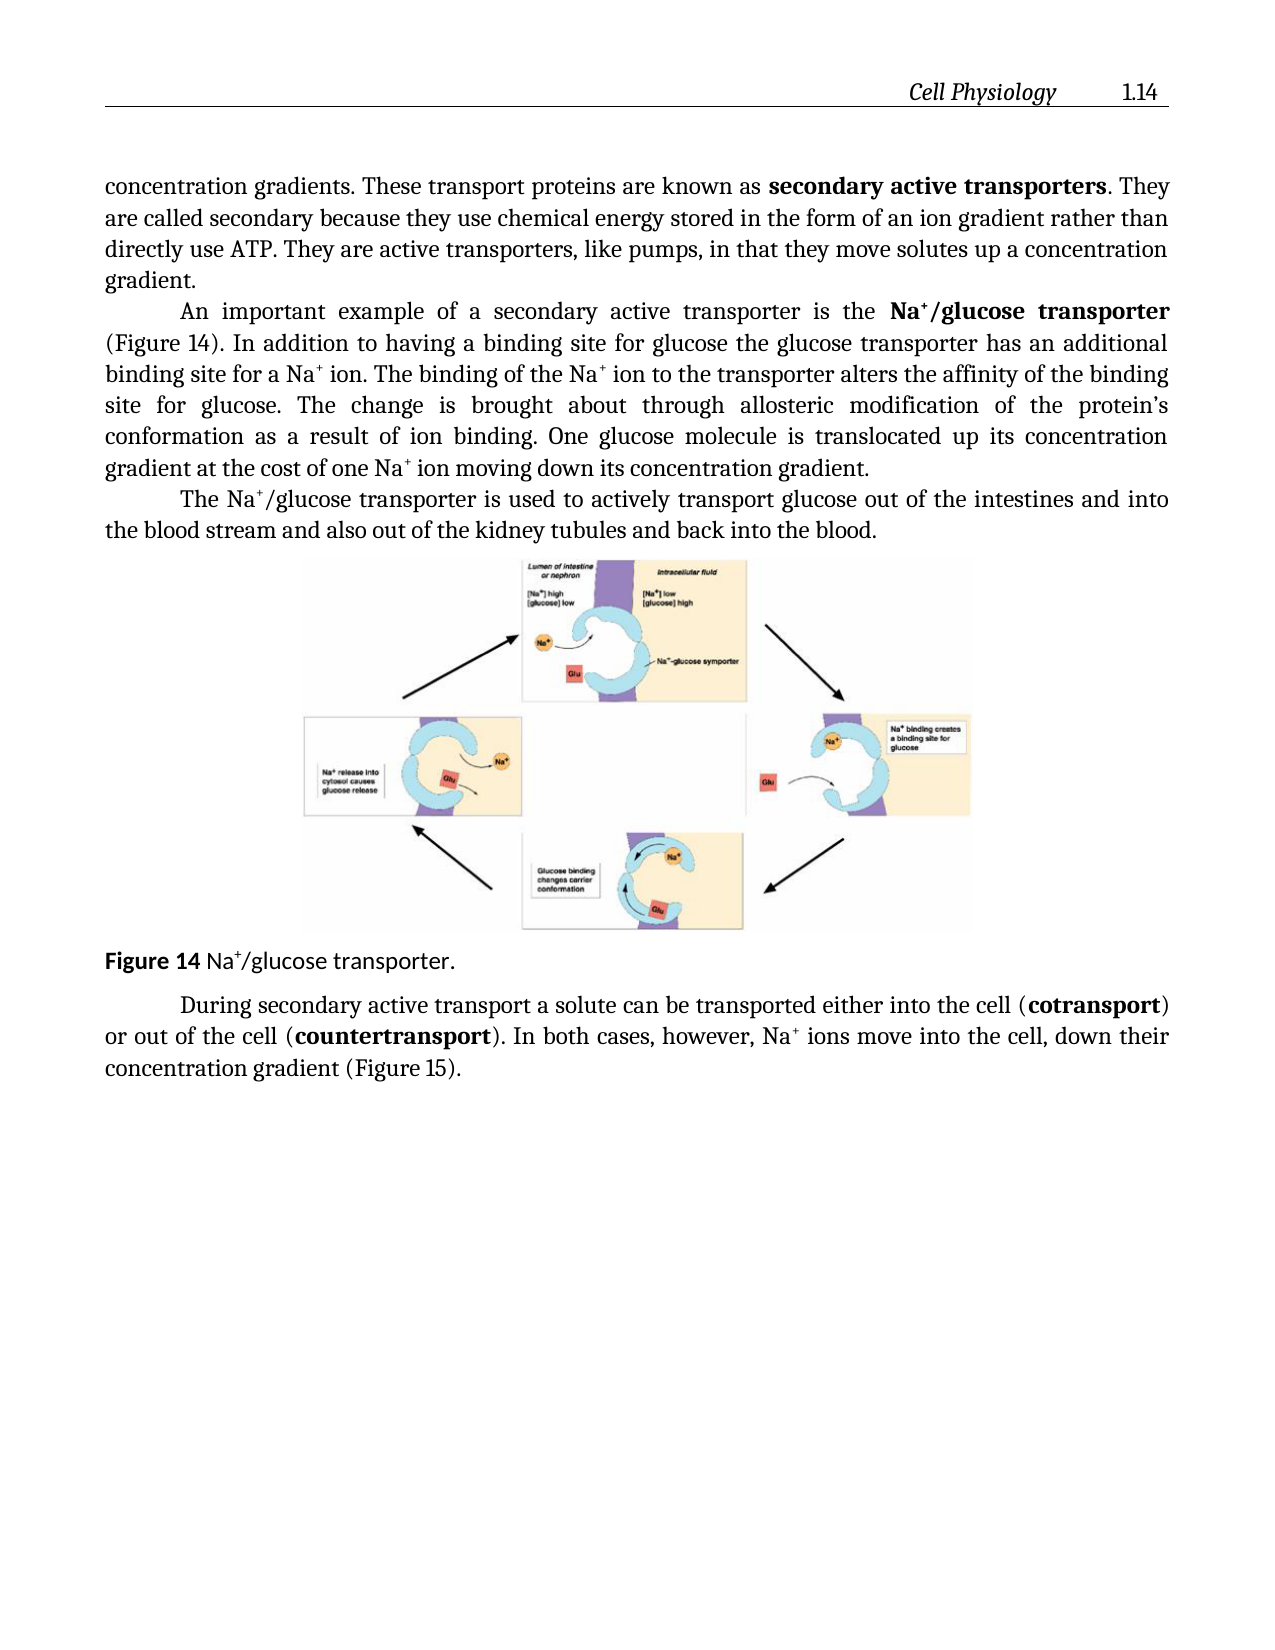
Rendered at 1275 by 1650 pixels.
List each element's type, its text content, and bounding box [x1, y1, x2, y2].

picture [301, 557, 974, 933]
text During secondary active transport a solute can be transported either into the cell (cotransport) or out of the cell (countertransport). In both cases, however, Na+ ions move into the cell, down their concentration gradient (Figure 15). [105, 988, 1170, 1082]
text The Na+/glucose transporter is used to actively transport glucose out of the intestines and into the blood stream and also out of the kidney tubules and back into the blood. [105, 482, 1170, 545]
subtitle Figure 14 Na+/glucose transporter. [105, 945, 1170, 976]
text An important example of a secondary active transporter is the Na+/glucose transporter (Figure 14). In addition to having a binding site for glucose the glucose transporter has an additional binding site for a Na+ ion. The binding of the Na+ ion to the transporter alters the affinity of the binding site for glucose. The change is brought about through allosteric modification of the protein’s conformation as a result of ion binding. One glucose molecule is translocated up its concentration gradient at the cost of one Na+ ion moving down its concentration gradient. [105, 295, 1170, 482]
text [105, 170, 1170, 295]
